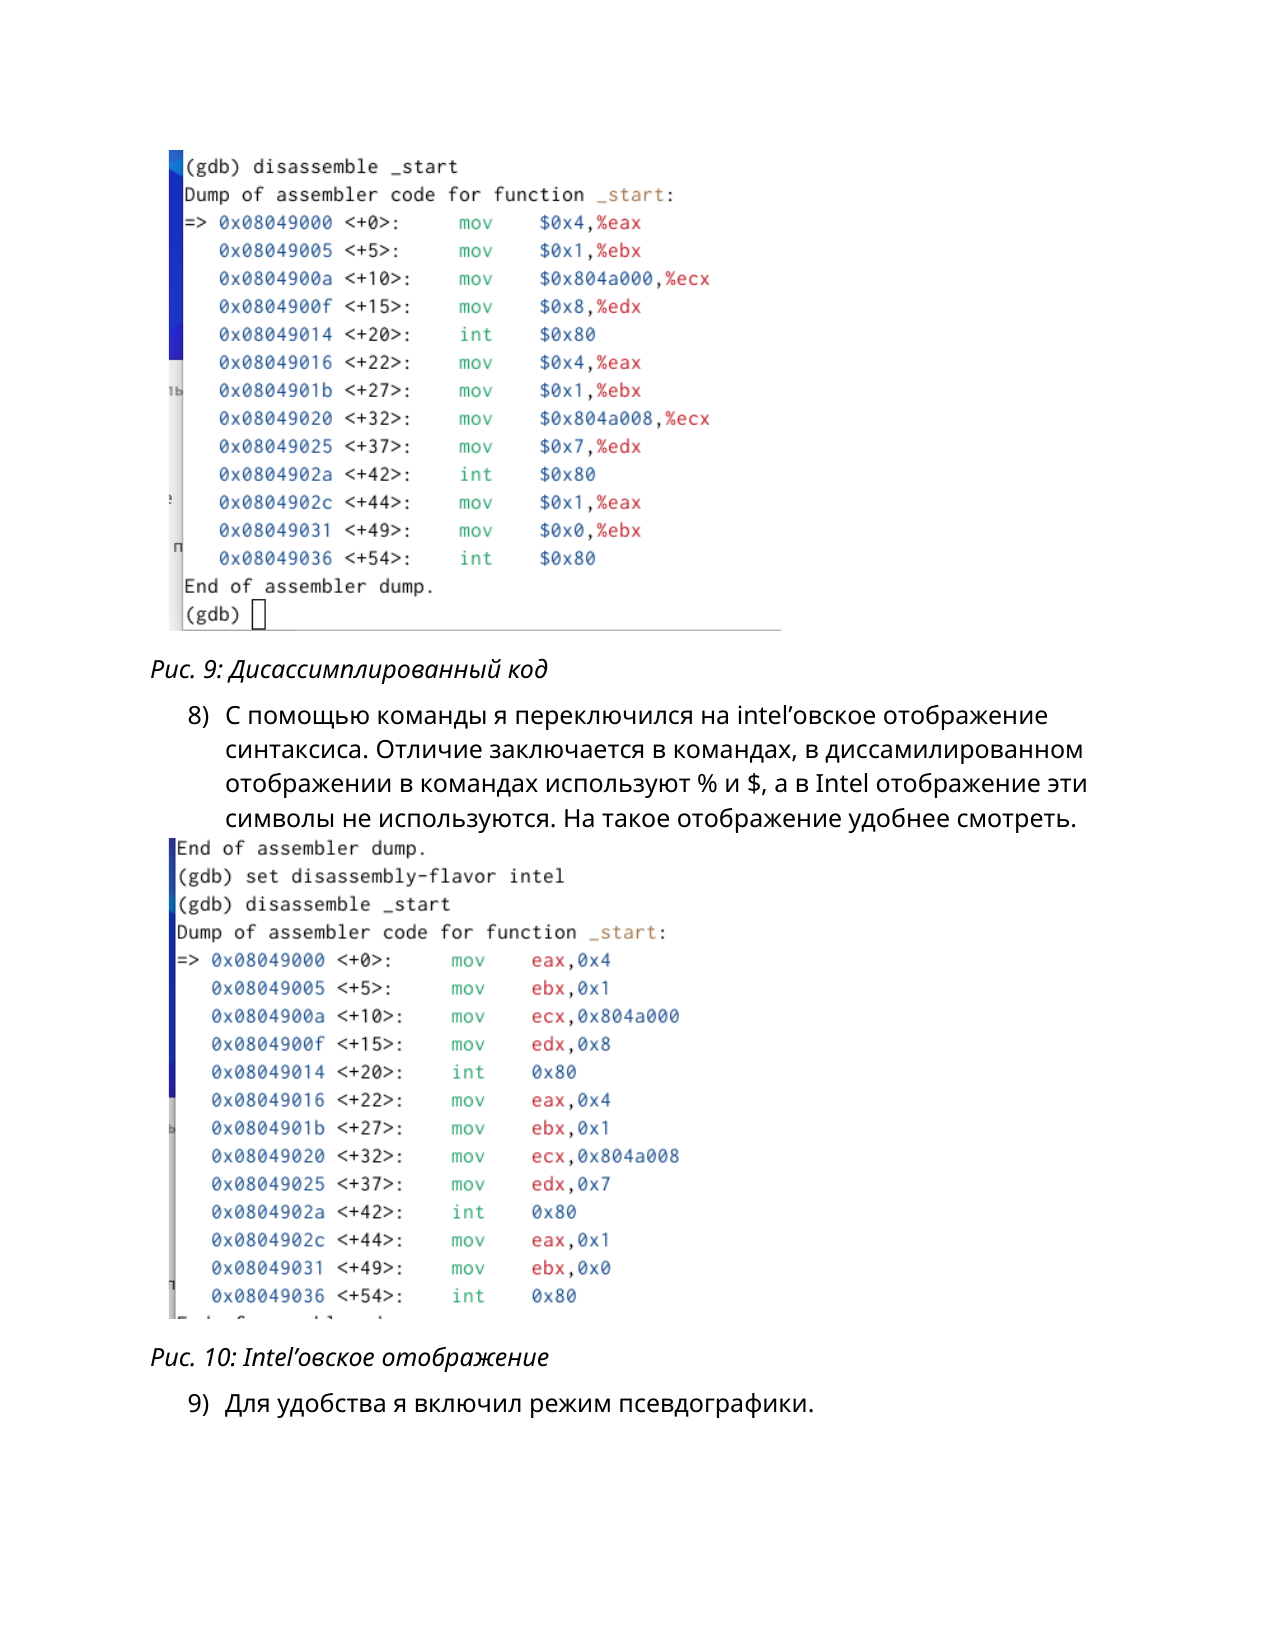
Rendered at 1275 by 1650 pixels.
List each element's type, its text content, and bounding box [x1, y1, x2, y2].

picture [168, 150, 782, 631]
picture [168, 838, 782, 1319]
list С помощью команды я переключился на intel’овское отображение синтаксиса. Отличие заключается в командах, в диссамилированном отображении в командах используют % и $, а в Intel отображение эти символы не используются. На такое отображение удобнее смотреть. [187, 698, 1125, 834]
text Рис. 10: Intel’овское отображение [150, 1339, 1125, 1373]
list Для удобства я включил режим псевдографики. [187, 1386, 1125, 1420]
text Рис. 9: Дисассимплированный код [150, 651, 1125, 686]
